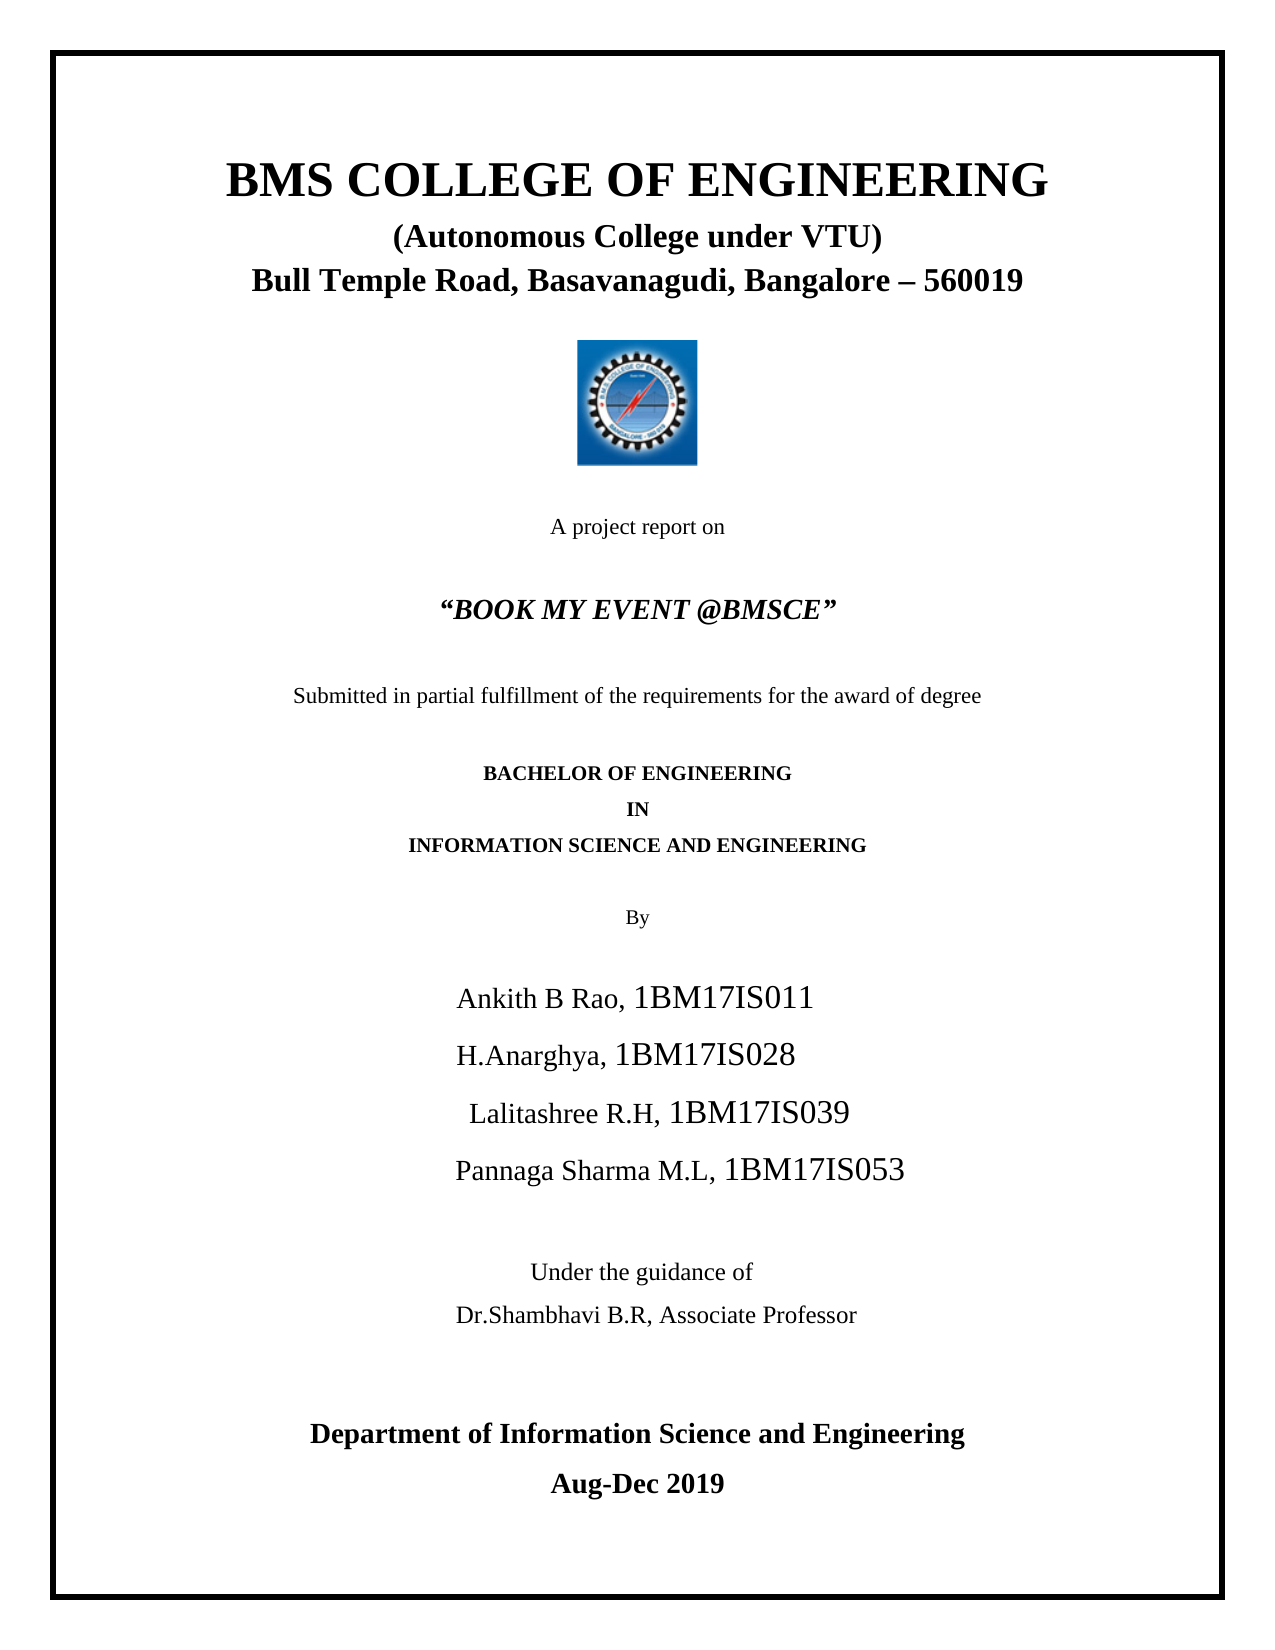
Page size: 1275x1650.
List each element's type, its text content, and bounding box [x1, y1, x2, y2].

text “BOOK MY EVENT @BMSCE” [150, 592, 1125, 626]
text Ankith B Rao, 1BM17IS011 [150, 977, 1125, 1016]
text BMS COLLEGE OF ENGINEERING [150, 150, 1125, 207]
text H.Anarghya, 1BM17IS028 [150, 1035, 1125, 1073]
text INFORMATION SCIENCE AND ENGINEERING [150, 833, 1125, 857]
text A project report on [150, 513, 1125, 539]
text Dr.Shambhavi B.R, Associate Professor [150, 1301, 1125, 1329]
text Lalitashree R.H, 1BM17IS039 [150, 1092, 1125, 1131]
text Submitted in partial fulfillment of the requirements for the award of degree [150, 682, 1125, 708]
text IN [150, 797, 1125, 821]
text Bull Temple Road, Basavanagudi, Bangalore – 560019 [150, 260, 1125, 298]
text (Autonomous College under VTU) [150, 216, 1125, 254]
text Aug-Dec 2019 [150, 1466, 1125, 1500]
text BACHELOR OF ENGINEERING [150, 761, 1125, 785]
text Department of Information Science and Engineering [150, 1416, 1125, 1449]
text By [150, 905, 1125, 929]
text Under the guidance of [150, 1257, 1125, 1286]
text Pannaga Sharma M.L, 1BM17IS053 [150, 1150, 1125, 1188]
picture [577, 340, 698, 466]
